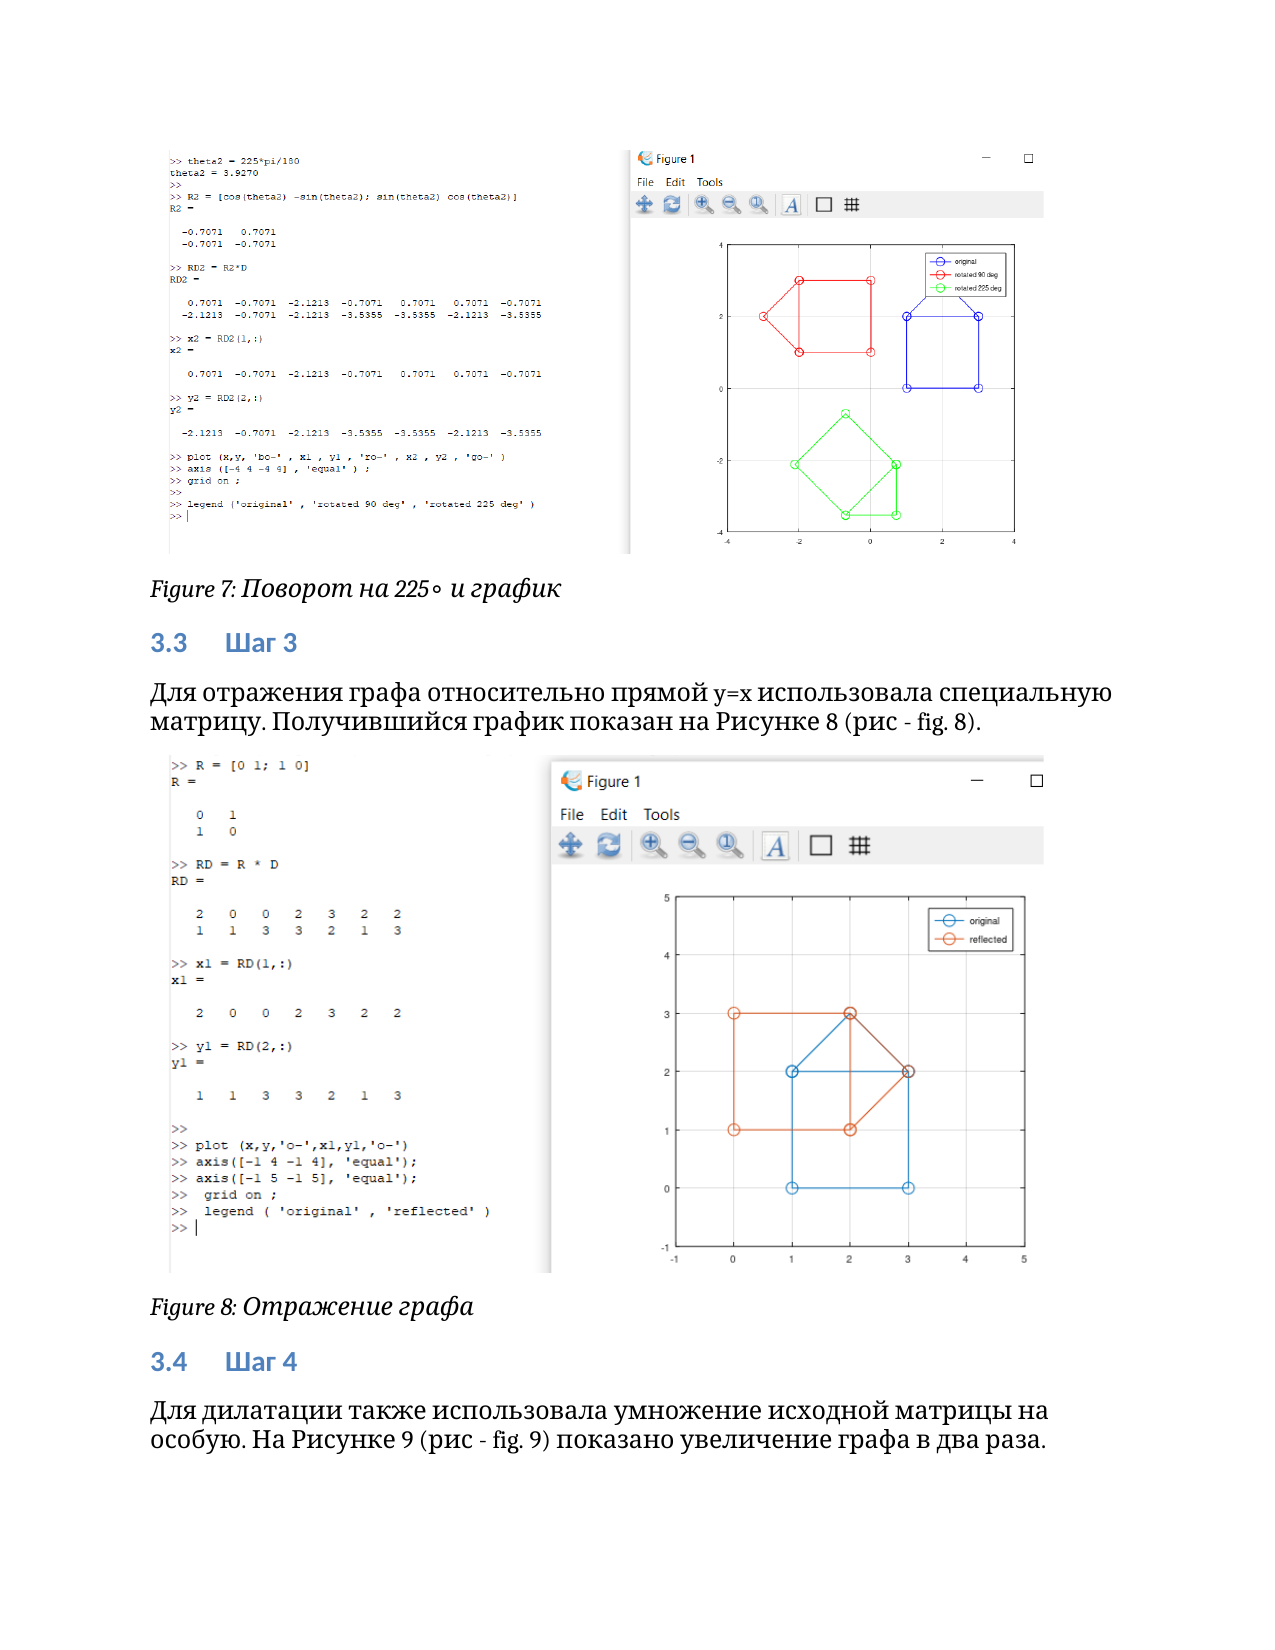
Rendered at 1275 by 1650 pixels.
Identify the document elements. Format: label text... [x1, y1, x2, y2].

text Figure 8: Отражение графа [150, 1293, 1125, 1322]
text Figure 7: Поворот на 225∘ и график [150, 575, 1125, 603]
text Для дилатации также использовала умножение исходной матрицы на особую. На Рисунке 9 (рис - fig. 9) показано увеличение графа в два раза. [150, 1397, 1125, 1454]
picture [168, 150, 1044, 554]
subtitle 3.3 Шаг 3 [150, 624, 1125, 660]
picture [168, 755, 1044, 1273]
subtitle 3.4 Шаг 4 [150, 1343, 1125, 1378]
text Для отражения графа относительно прямой y=x использовала специальную матрицу. Получившийся график показан на Рисунке 8 (рис - fig. 8). [150, 679, 1125, 736]
